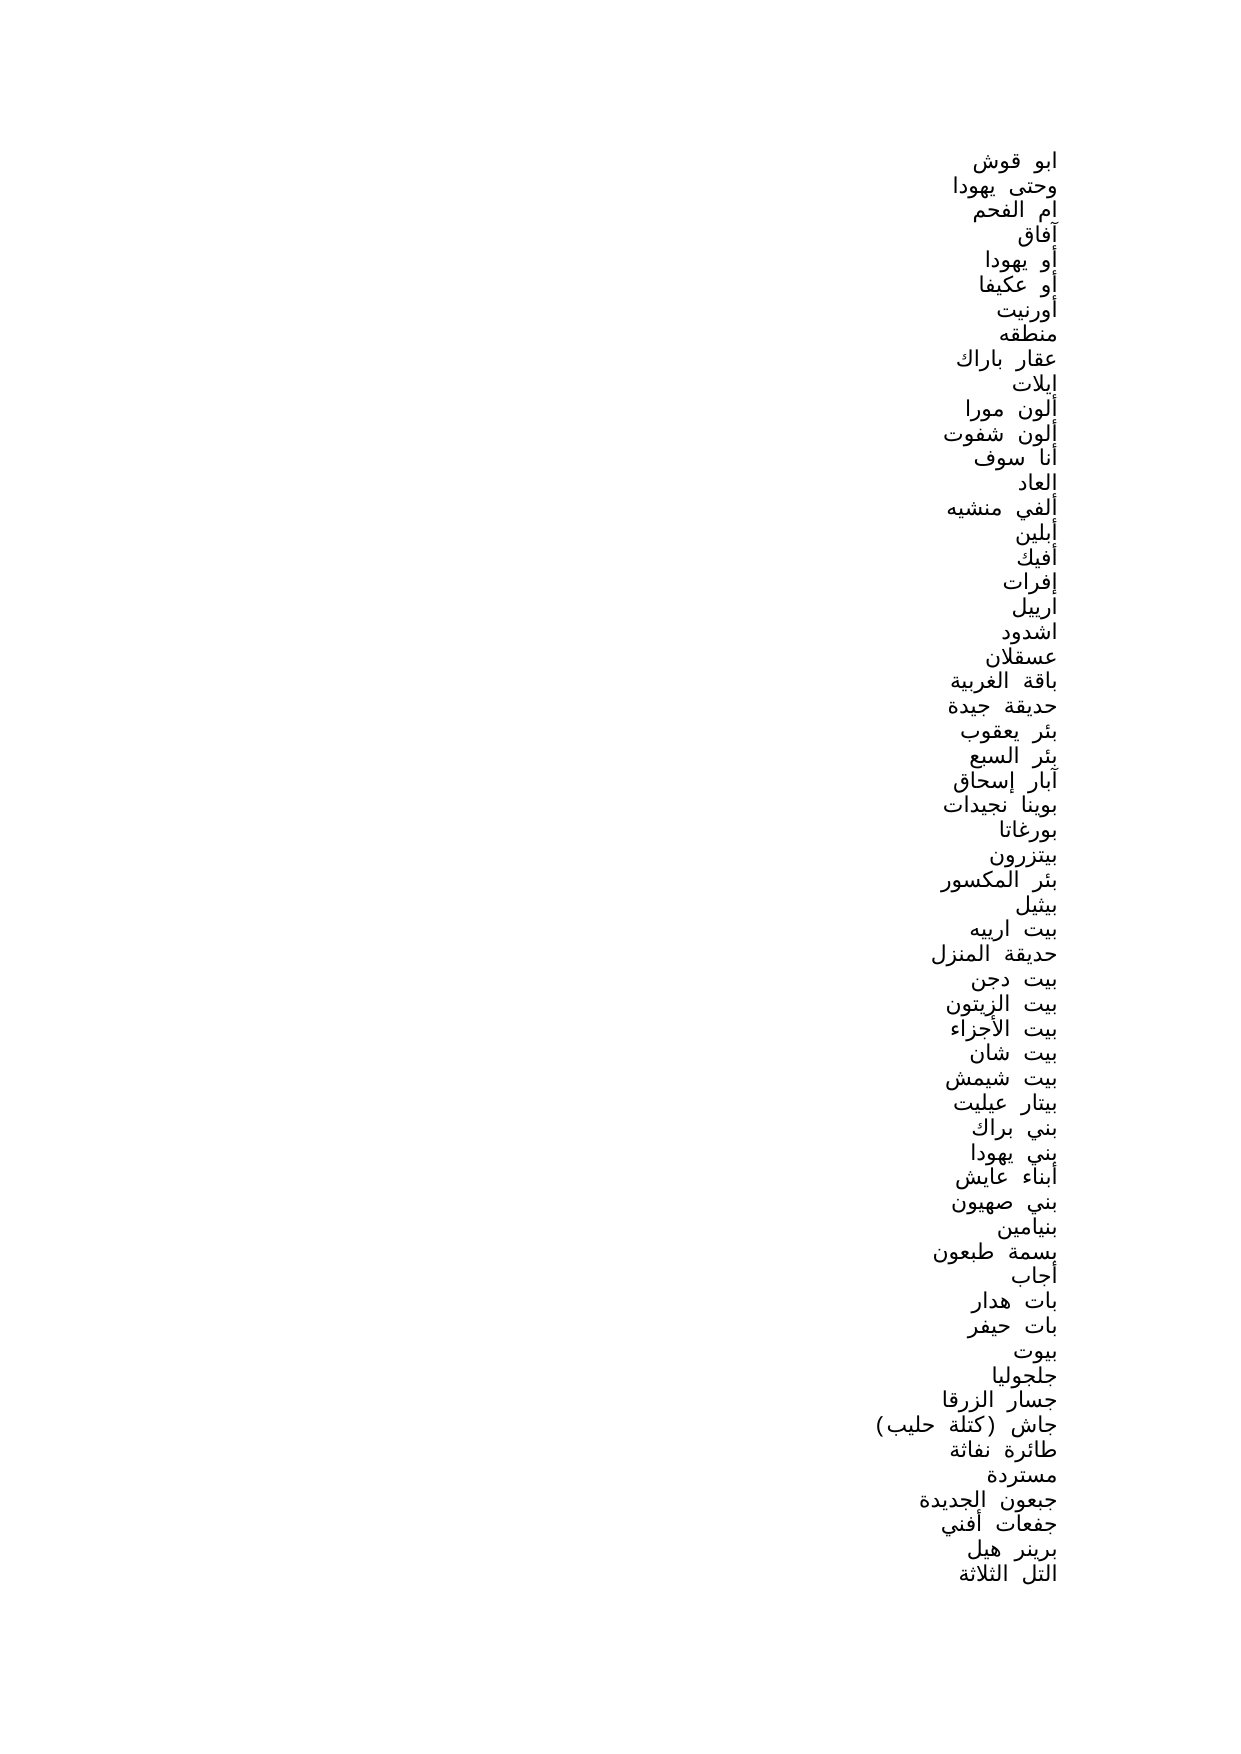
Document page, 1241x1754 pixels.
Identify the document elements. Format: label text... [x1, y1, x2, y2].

text جبعون الجديدة [183, 1489, 1058, 1513]
text منطقه [183, 323, 1058, 348]
text جسار الزرقا [183, 1389, 1058, 1414]
text بسمة طبعون [183, 1241, 1058, 1266]
text عقار باراك [183, 348, 1058, 373]
text بيثيل [183, 894, 1058, 918]
text جاش (كتلة حليب) [183, 1414, 1058, 1439]
text إفرات [183, 571, 1058, 596]
text بات حيفر [183, 1315, 1058, 1340]
text بيتار عيليت [183, 1092, 1058, 1117]
text بني صهيون [183, 1191, 1058, 1216]
text بني يهودا [183, 1142, 1058, 1166]
text جلجوليا [183, 1365, 1058, 1389]
text بات هدار [183, 1290, 1058, 1315]
text آبار إسحاق [183, 770, 1058, 794]
text حديقة جيدة [183, 695, 1058, 720]
text باقة الغربية [183, 671, 1058, 695]
text بيتزرون [183, 844, 1058, 869]
text عسقلان [183, 646, 1058, 671]
text أنا سوف [183, 447, 1058, 472]
text أجاب [183, 1266, 1058, 1290]
text بيت شيمش [183, 1067, 1058, 1092]
text وحتى يهودا [183, 175, 1058, 199]
text التل الثلاثة [183, 1563, 1058, 1588]
text بيت دجن [183, 968, 1058, 993]
text أفيك [183, 547, 1058, 571]
text بيت الزيتون [183, 993, 1058, 1018]
text ابو قوش [183, 150, 1058, 175]
text ألون مورا [183, 398, 1058, 423]
text العاد [183, 472, 1058, 497]
text بيت ارييه [183, 918, 1058, 943]
text بنيامين [183, 1216, 1058, 1241]
text بني براك [183, 1117, 1058, 1142]
text بورغاتا [183, 819, 1058, 844]
text بئر السبع [183, 745, 1058, 770]
text أبلين [183, 522, 1058, 547]
text ألفي منشيه [183, 497, 1058, 522]
text برينر هيل [183, 1538, 1058, 1563]
text بيت الأجزاء [183, 1018, 1058, 1042]
text أو عكيفا [183, 274, 1058, 299]
text بئر المكسور [183, 869, 1058, 894]
text أبناء عايش [183, 1166, 1058, 1191]
text ام الفحم [183, 199, 1058, 224]
text طائرة نفاثة [183, 1439, 1058, 1464]
text بيت شان [183, 1042, 1058, 1067]
text أورنيت [183, 299, 1058, 323]
text بيوت [183, 1340, 1058, 1365]
text آفاق [183, 224, 1058, 249]
text اشدود [183, 621, 1058, 646]
text حديقة المنزل [183, 943, 1058, 968]
text ألون شفوت [183, 423, 1058, 447]
text أو يهودا [183, 249, 1058, 274]
text ايلات [183, 373, 1058, 398]
text مستردة [183, 1464, 1058, 1489]
text ارييل [183, 596, 1058, 621]
text بوينا نجيدات [183, 794, 1058, 819]
text بئر يعقوب [183, 720, 1058, 745]
text جفعات أفني [183, 1513, 1058, 1538]
